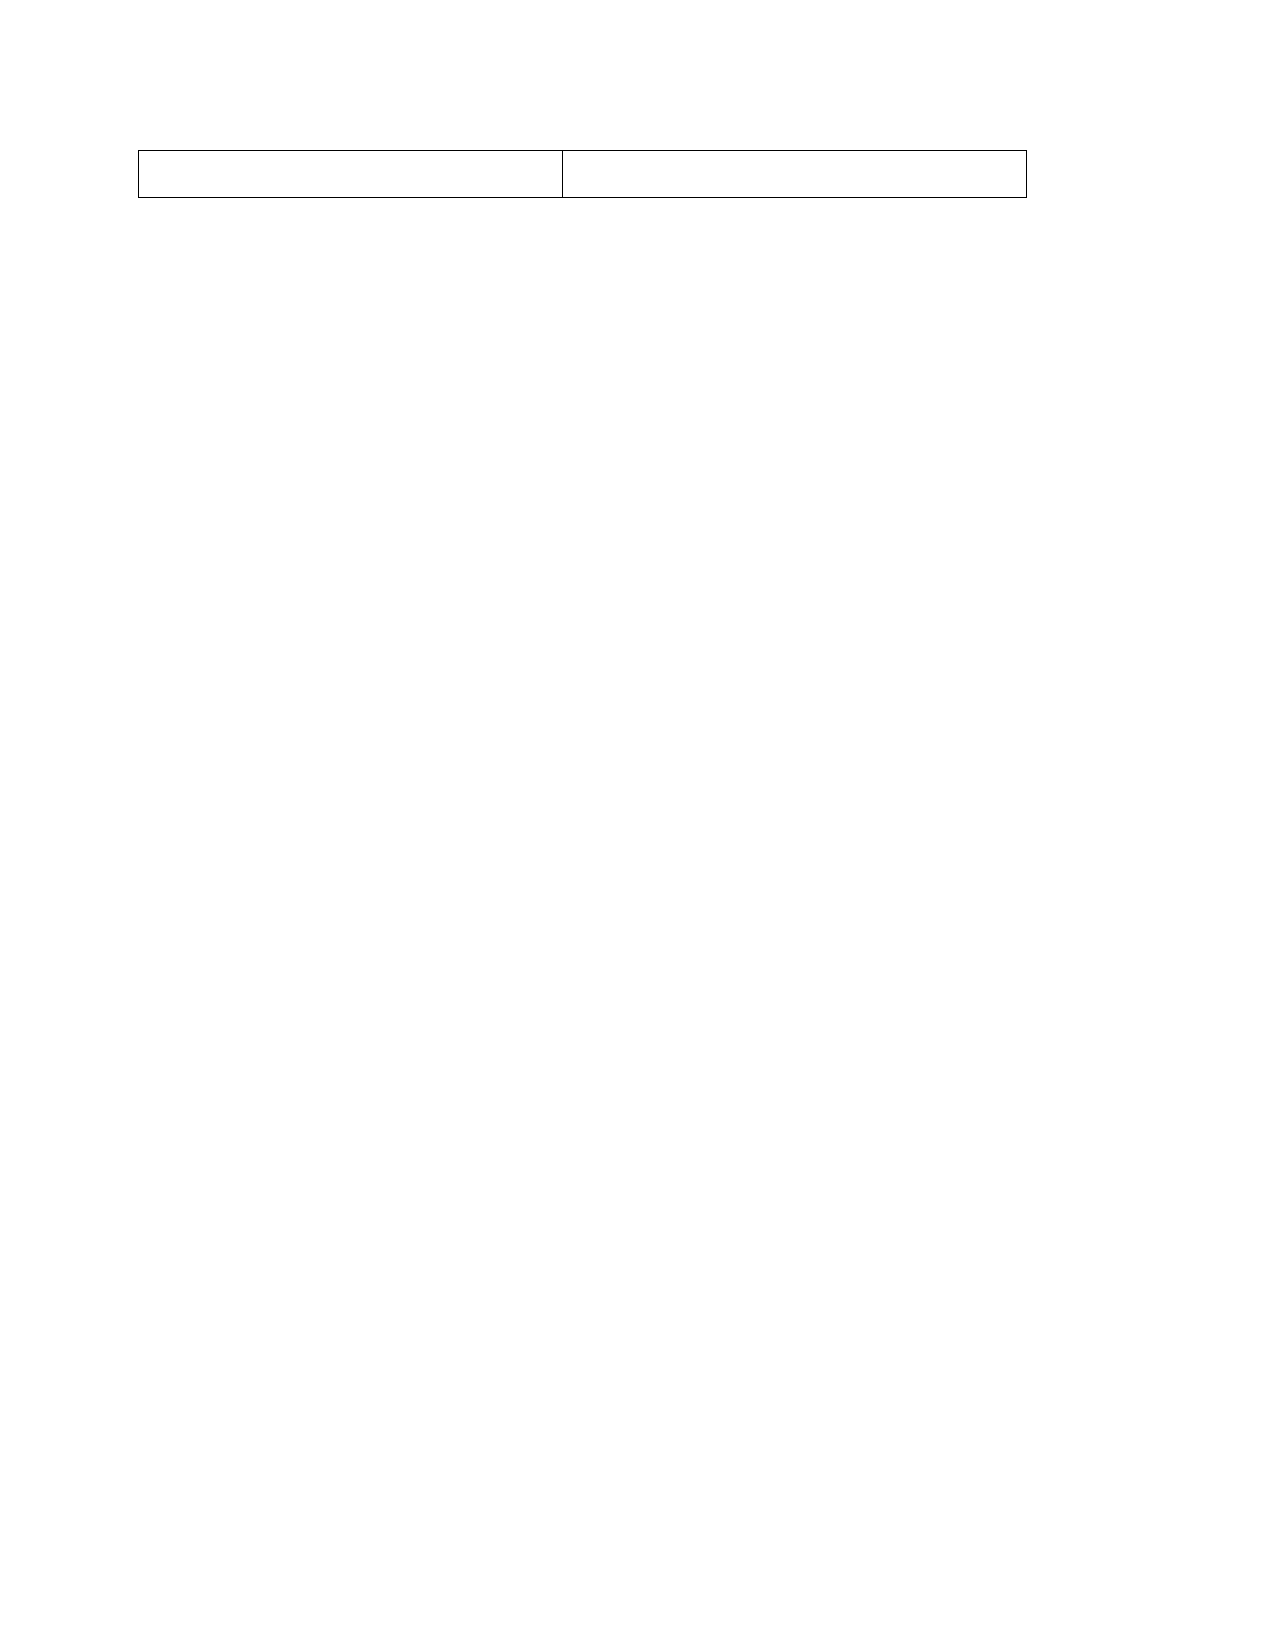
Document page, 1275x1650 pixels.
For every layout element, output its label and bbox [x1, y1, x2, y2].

table_cell [563, 151, 1026, 197]
table_cell [139, 151, 562, 197]
